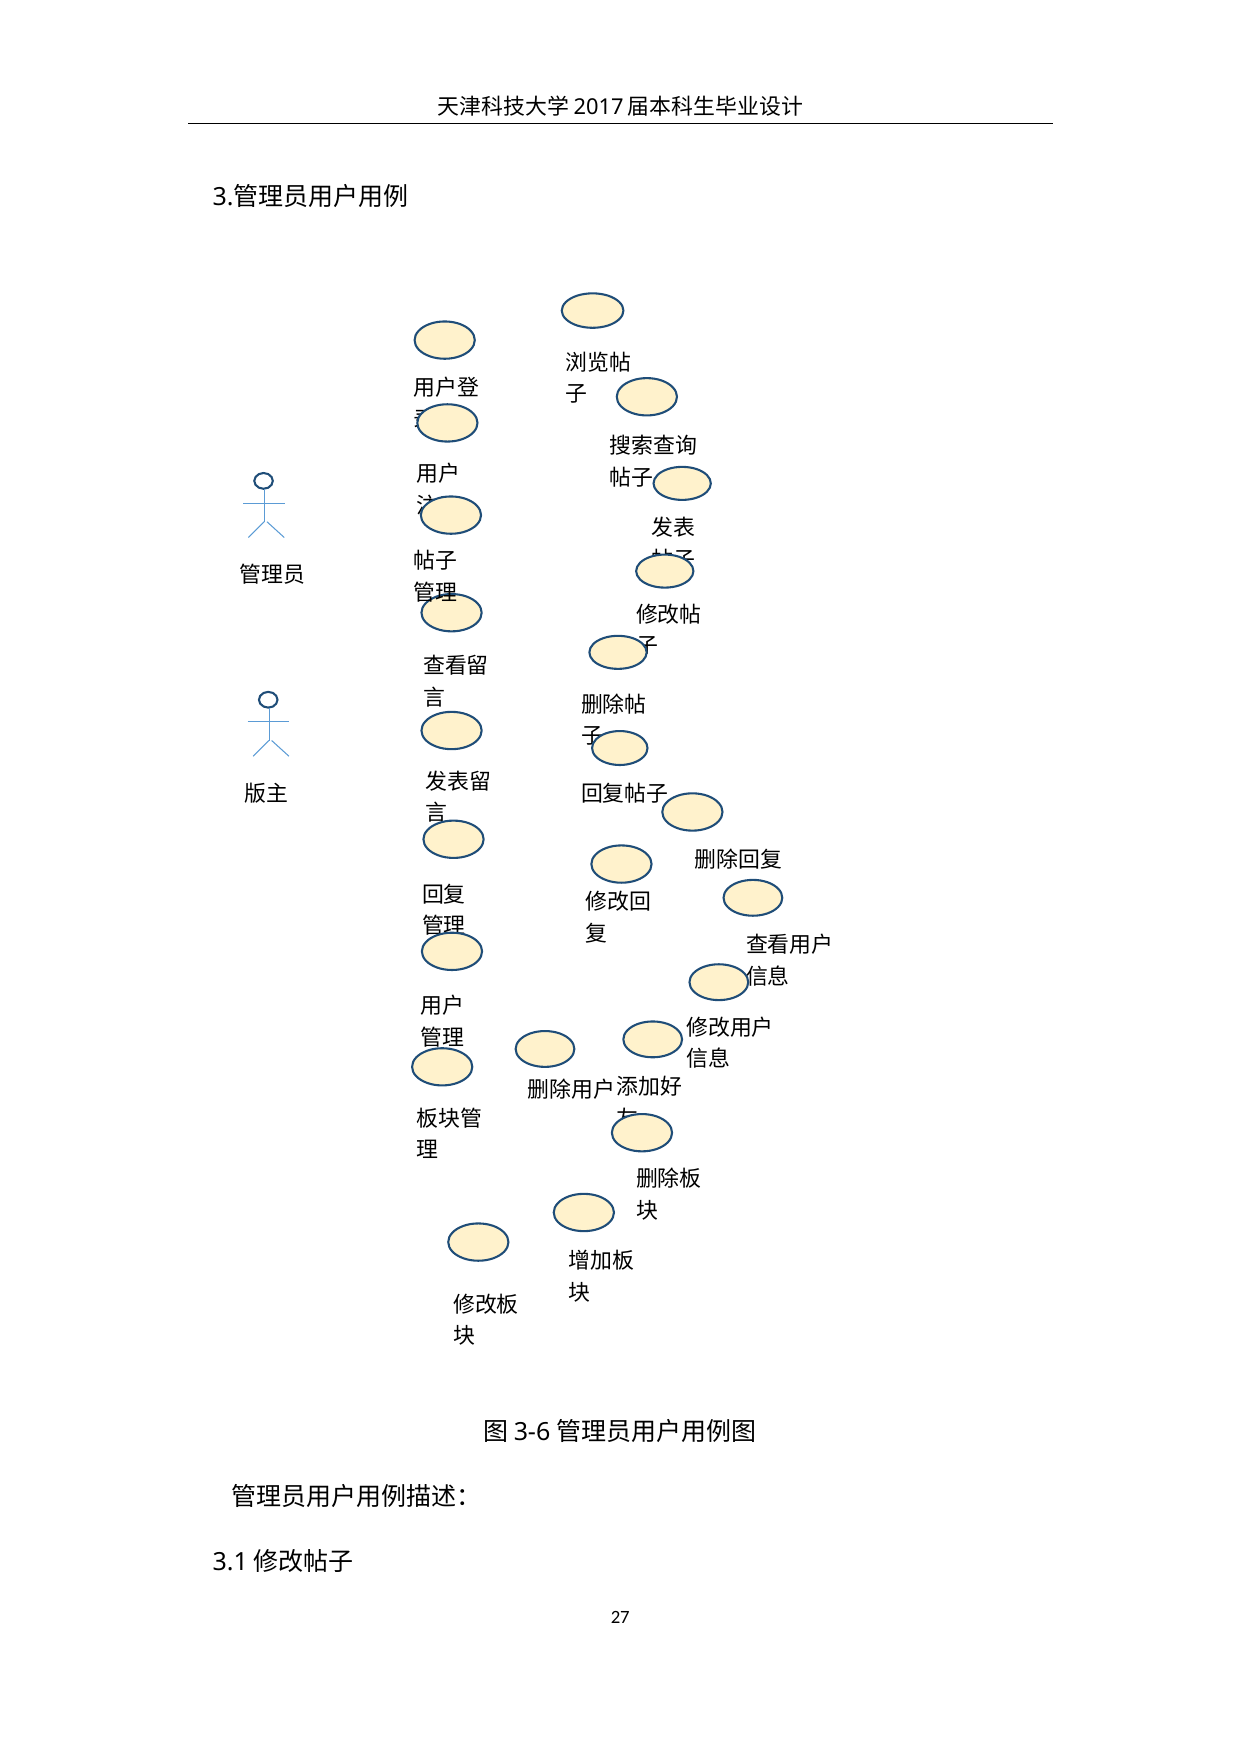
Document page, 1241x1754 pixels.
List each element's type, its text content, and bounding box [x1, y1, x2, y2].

text 3.1修改帖子 [187, 1527, 1053, 1592]
text 3.管理员用户用例 [187, 162, 1053, 227]
text 管理员用户用例描述： [187, 1462, 1053, 1527]
text 图3-6 管理员用户用例图 [187, 1397, 1053, 1462]
